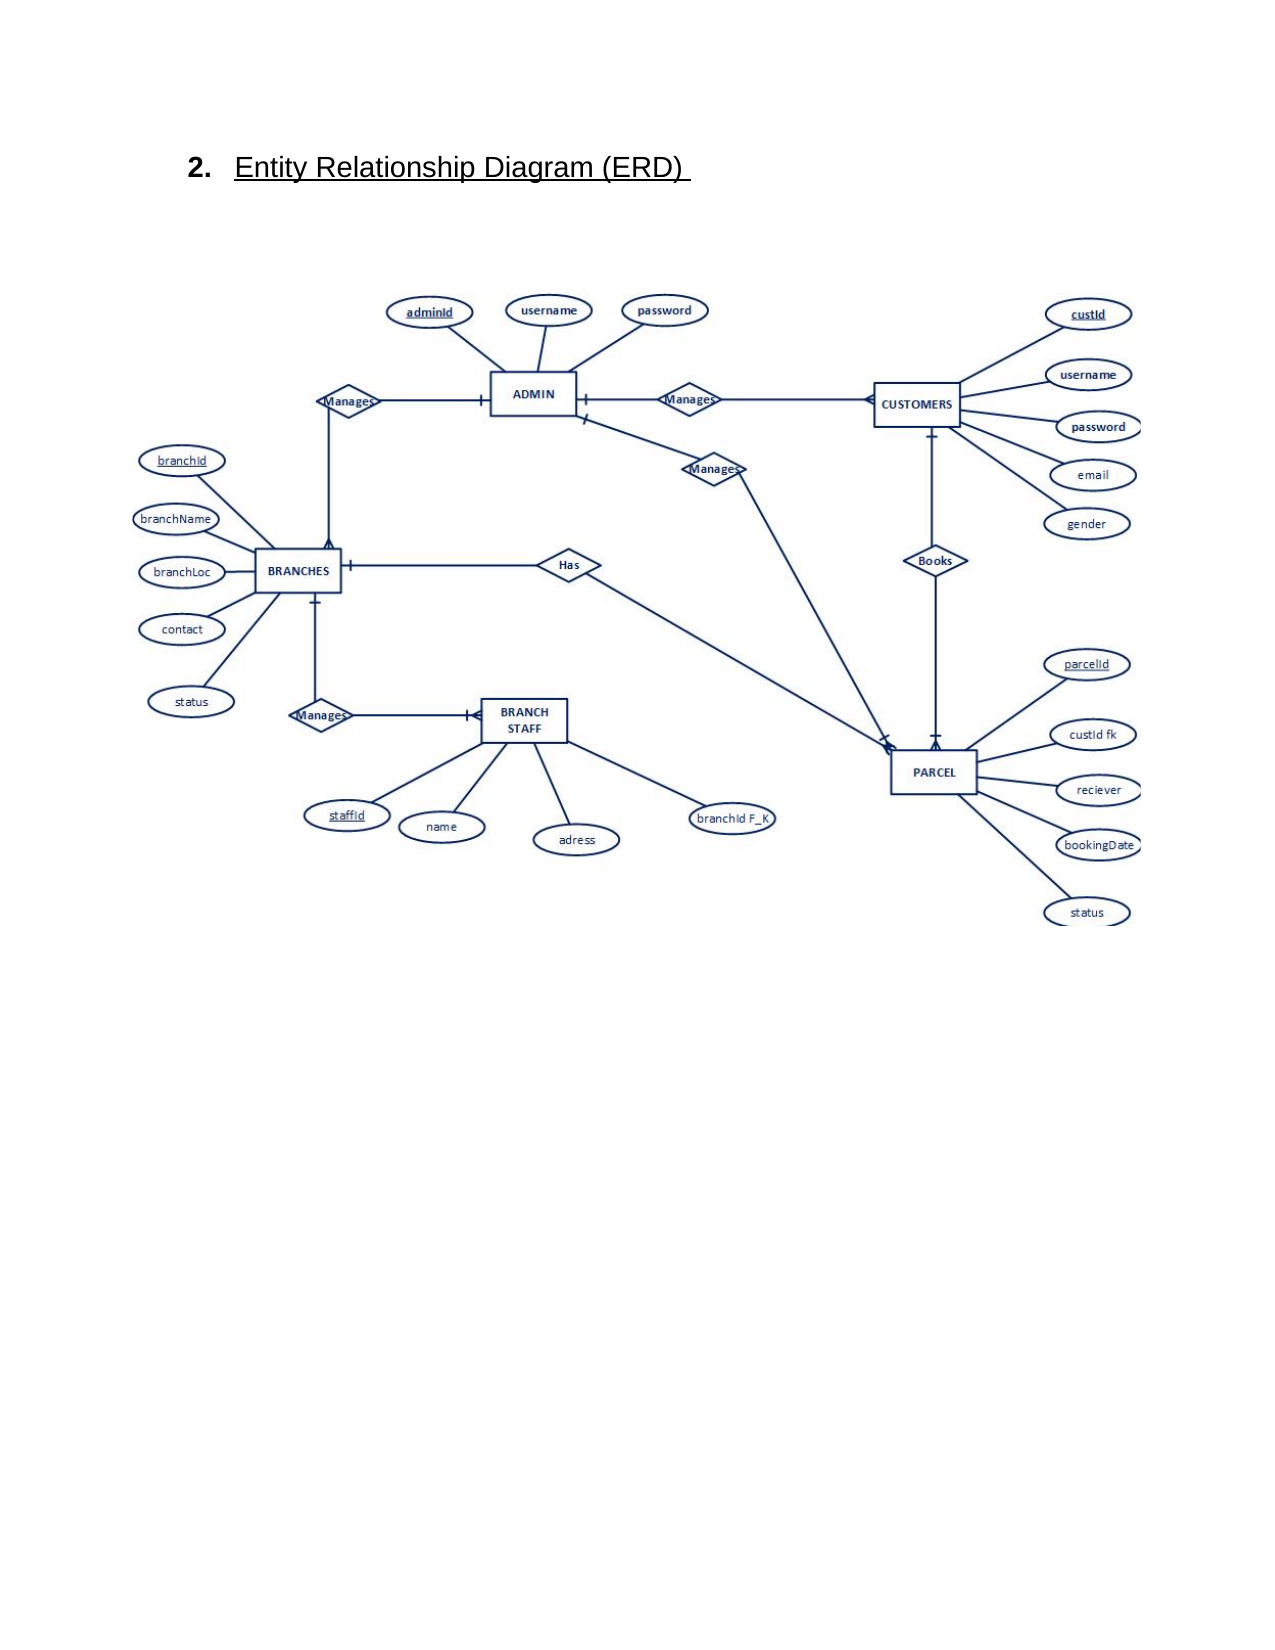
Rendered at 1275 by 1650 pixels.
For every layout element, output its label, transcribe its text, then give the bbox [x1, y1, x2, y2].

picture [131, 293, 1140, 925]
list Entity Relationship Diagram (ERD) [187, 150, 1200, 183]
